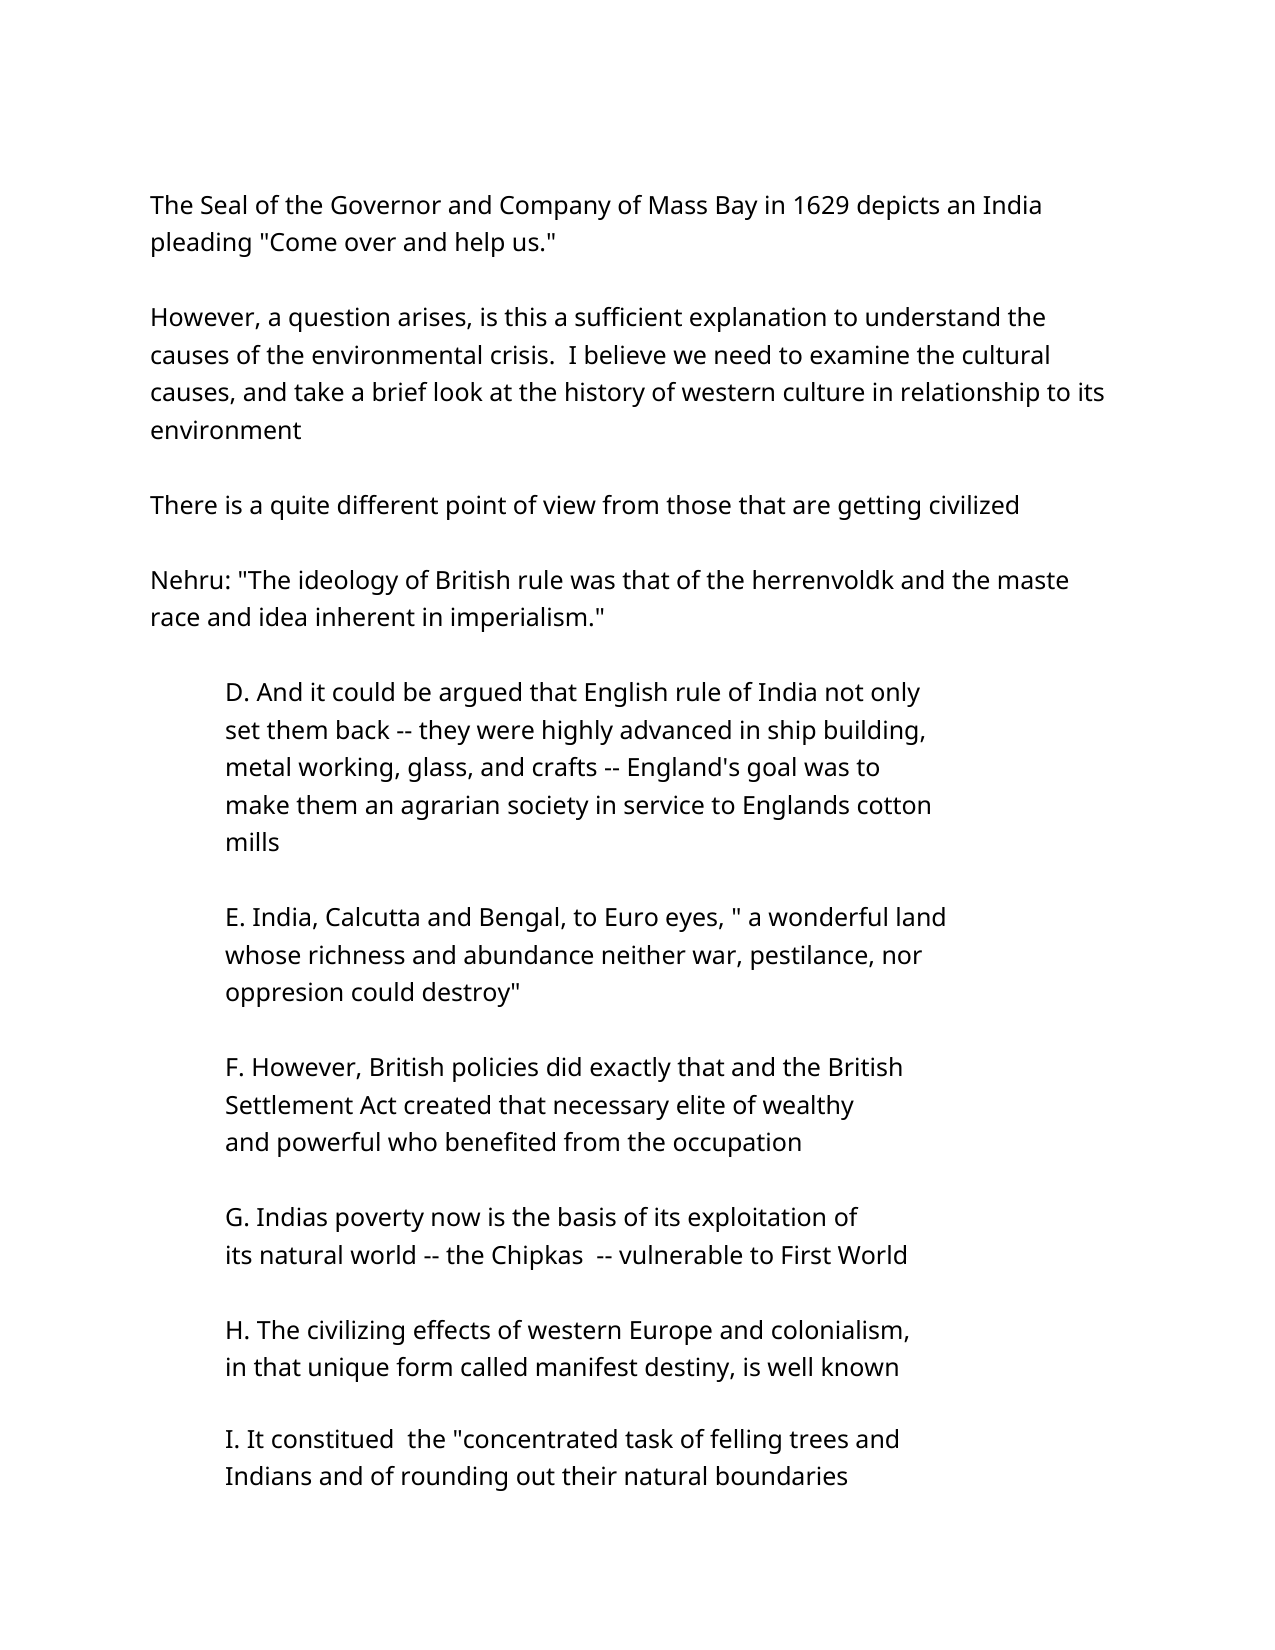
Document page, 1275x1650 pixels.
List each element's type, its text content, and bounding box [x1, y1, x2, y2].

text However, a question arises, is this a sufficient explanation to understand the causes of the environmental crisis. I believe we need to examine the cultural causes, and take a brief look at the history of western culture in relationship to its environment [150, 297, 1125, 447]
text There is a quite different point of view from those that are getting civilized [150, 484, 1125, 522]
text F. However, British policies did exactly that and the British [150, 1047, 1125, 1084]
text make them an agrarian society in service to Englands cotton [150, 784, 1125, 822]
text whose richness and abundance neither war, pestilance, nor [150, 934, 1125, 972]
text G. Indias poverty now is the basis of its exploitation of [150, 1197, 1125, 1234]
text H. The civilizing effects of western Europe and colonialism, [150, 1309, 1125, 1347]
text oppresion could destroy" [150, 972, 1125, 1009]
text The Seal of the Governor and Company of Mass Bay in 1629 depicts an India pleading "Come over and help us." [150, 184, 1125, 259]
text I. It constitued the "concentrated task of felling trees and [150, 1418, 1125, 1456]
text its natural world -- the Chipkas -- vulnerable to First World [150, 1234, 1125, 1272]
text mills [150, 822, 1125, 859]
text and powerful who benefited from the occupation [150, 1122, 1125, 1159]
text Indians and of rounding out their natural boundaries [150, 1456, 1125, 1493]
text Settlement Act created that necessary elite of wealthy [150, 1084, 1125, 1122]
text metal working, glass, and crafts -- England's goal was to [150, 747, 1125, 784]
text E. India, Calcutta and Bengal, to Euro eyes, " a wonderful land [150, 897, 1125, 934]
text D. And it could be argued that English rule of India not only [150, 672, 1125, 709]
text set them back -- they were highly advanced in ship building, [150, 709, 1125, 747]
text Nehru: "The ideology of British rule was that of the herrenvoldk and the maste race and idea inherent in imperialism." [150, 559, 1125, 634]
text in that unique form called manifest destiny, is well known [150, 1347, 1125, 1384]
